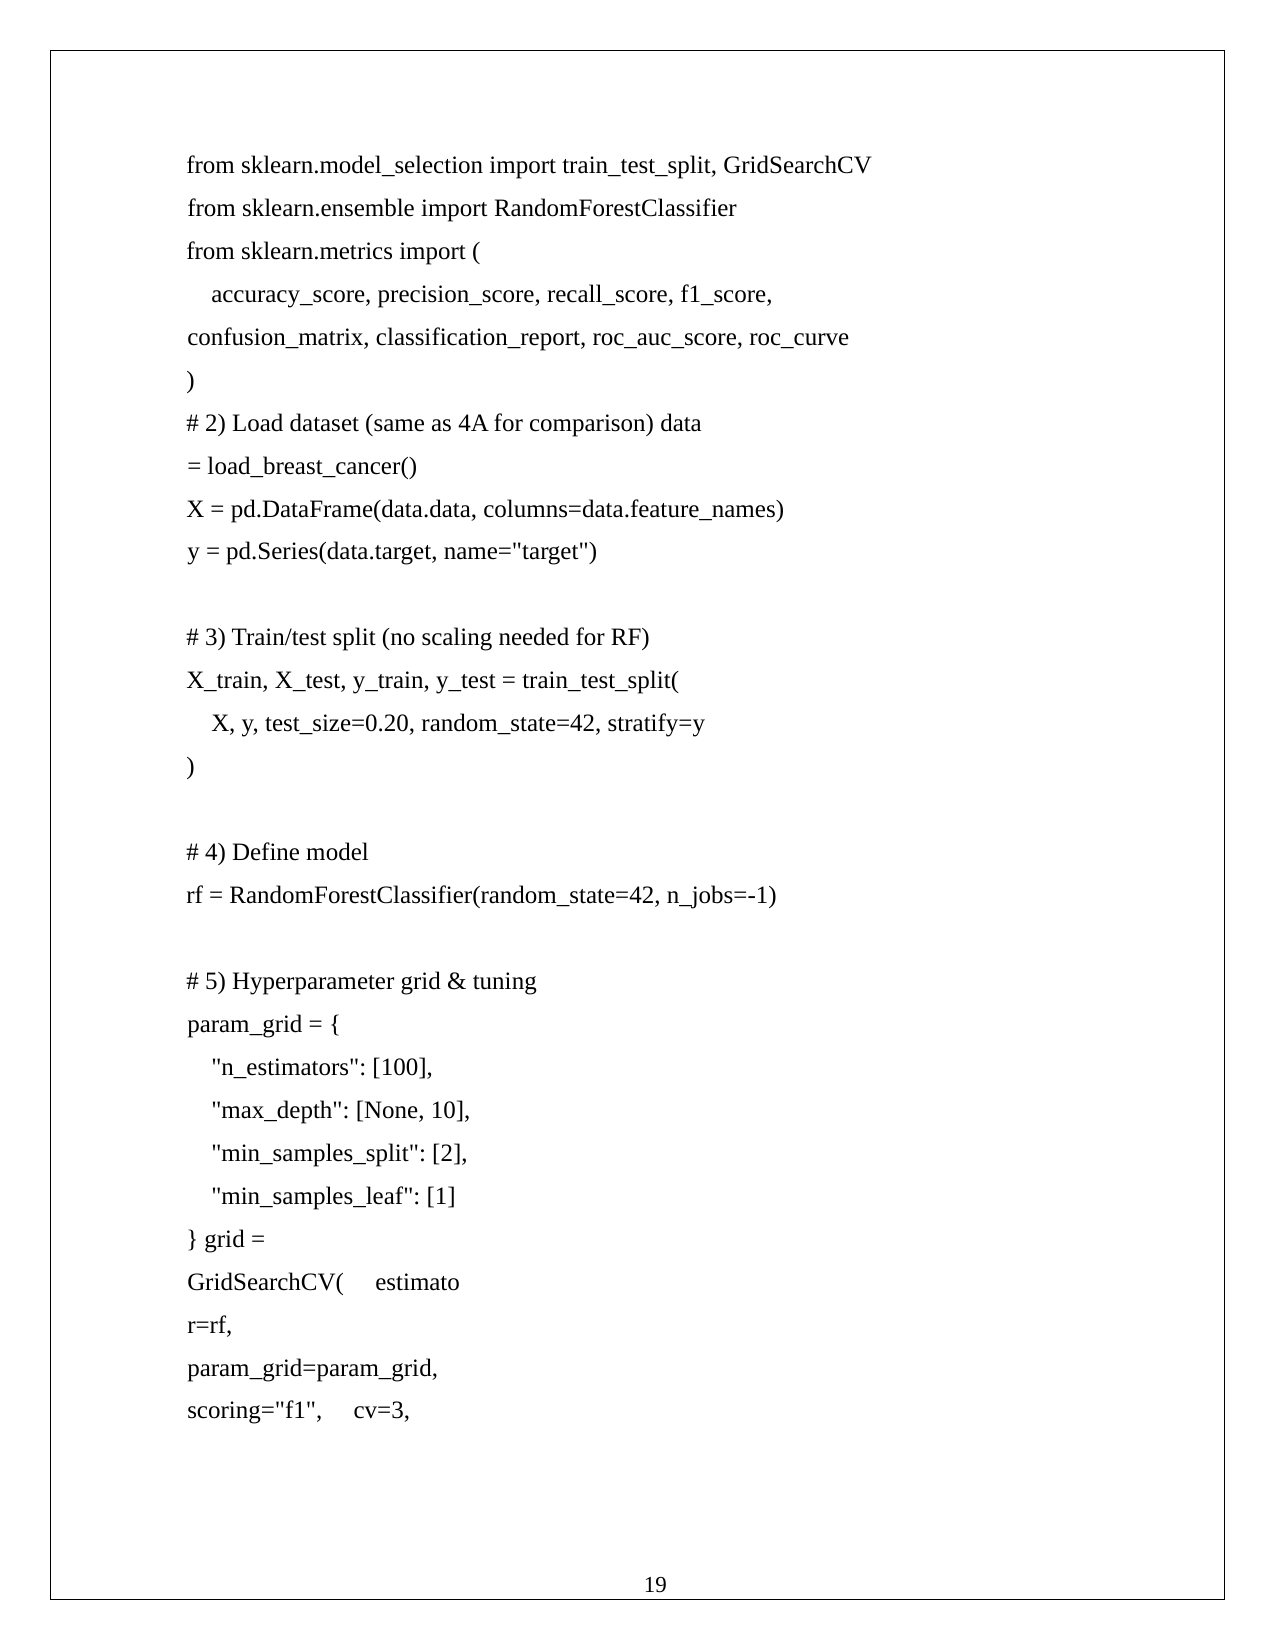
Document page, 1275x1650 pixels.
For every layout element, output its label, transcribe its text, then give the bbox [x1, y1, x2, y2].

text "max_depth": [None, 10], [186, 1095, 1126, 1124]
text "min_samples_leaf": [1] [186, 1181, 1126, 1210]
text # 2) Load dataset (same as 4A for comparison) data = load_breast_cancer() [186, 408, 702, 479]
text from sklearn.metrics import ( [186, 236, 1126, 265]
text X_train, X_test, y_train, y_test = train_test_split( [186, 665, 1126, 694]
text # 4) Define model [186, 837, 1126, 866]
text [186, 1224, 461, 1424]
text ) [186, 365, 1126, 394]
text # 3) Train/test split (no scaling needed for RF) [186, 622, 1126, 651]
text ) [186, 751, 1126, 780]
text accuracy_score, precision_score, recall_score, f1_score, confusion_matrix, classification_report, roc_auc_score, roc_curve [186, 279, 960, 351]
text "n_estimators": [100], [186, 1052, 1126, 1081]
text rf = RandomForestClassifier(random_state=42, n_jobs=-1) [186, 880, 1126, 909]
text "min_samples_split": [2], [186, 1138, 1126, 1167]
text X = pd.DataFrame(data.data, columns=data.feature_names) y = pd.Series(data.target, name="target") [186, 494, 802, 565]
text # 5) Hyperparameter grid & tuning param_grid = { [186, 966, 657, 1037]
text X, y, test_size=0.20, random_state=42, stratify=y [186, 708, 1126, 737]
text from sklearn.model_selection import train_test_split, GridSearchCV from sklearn.ensemble import RandomForestClassifier [186, 150, 926, 222]
